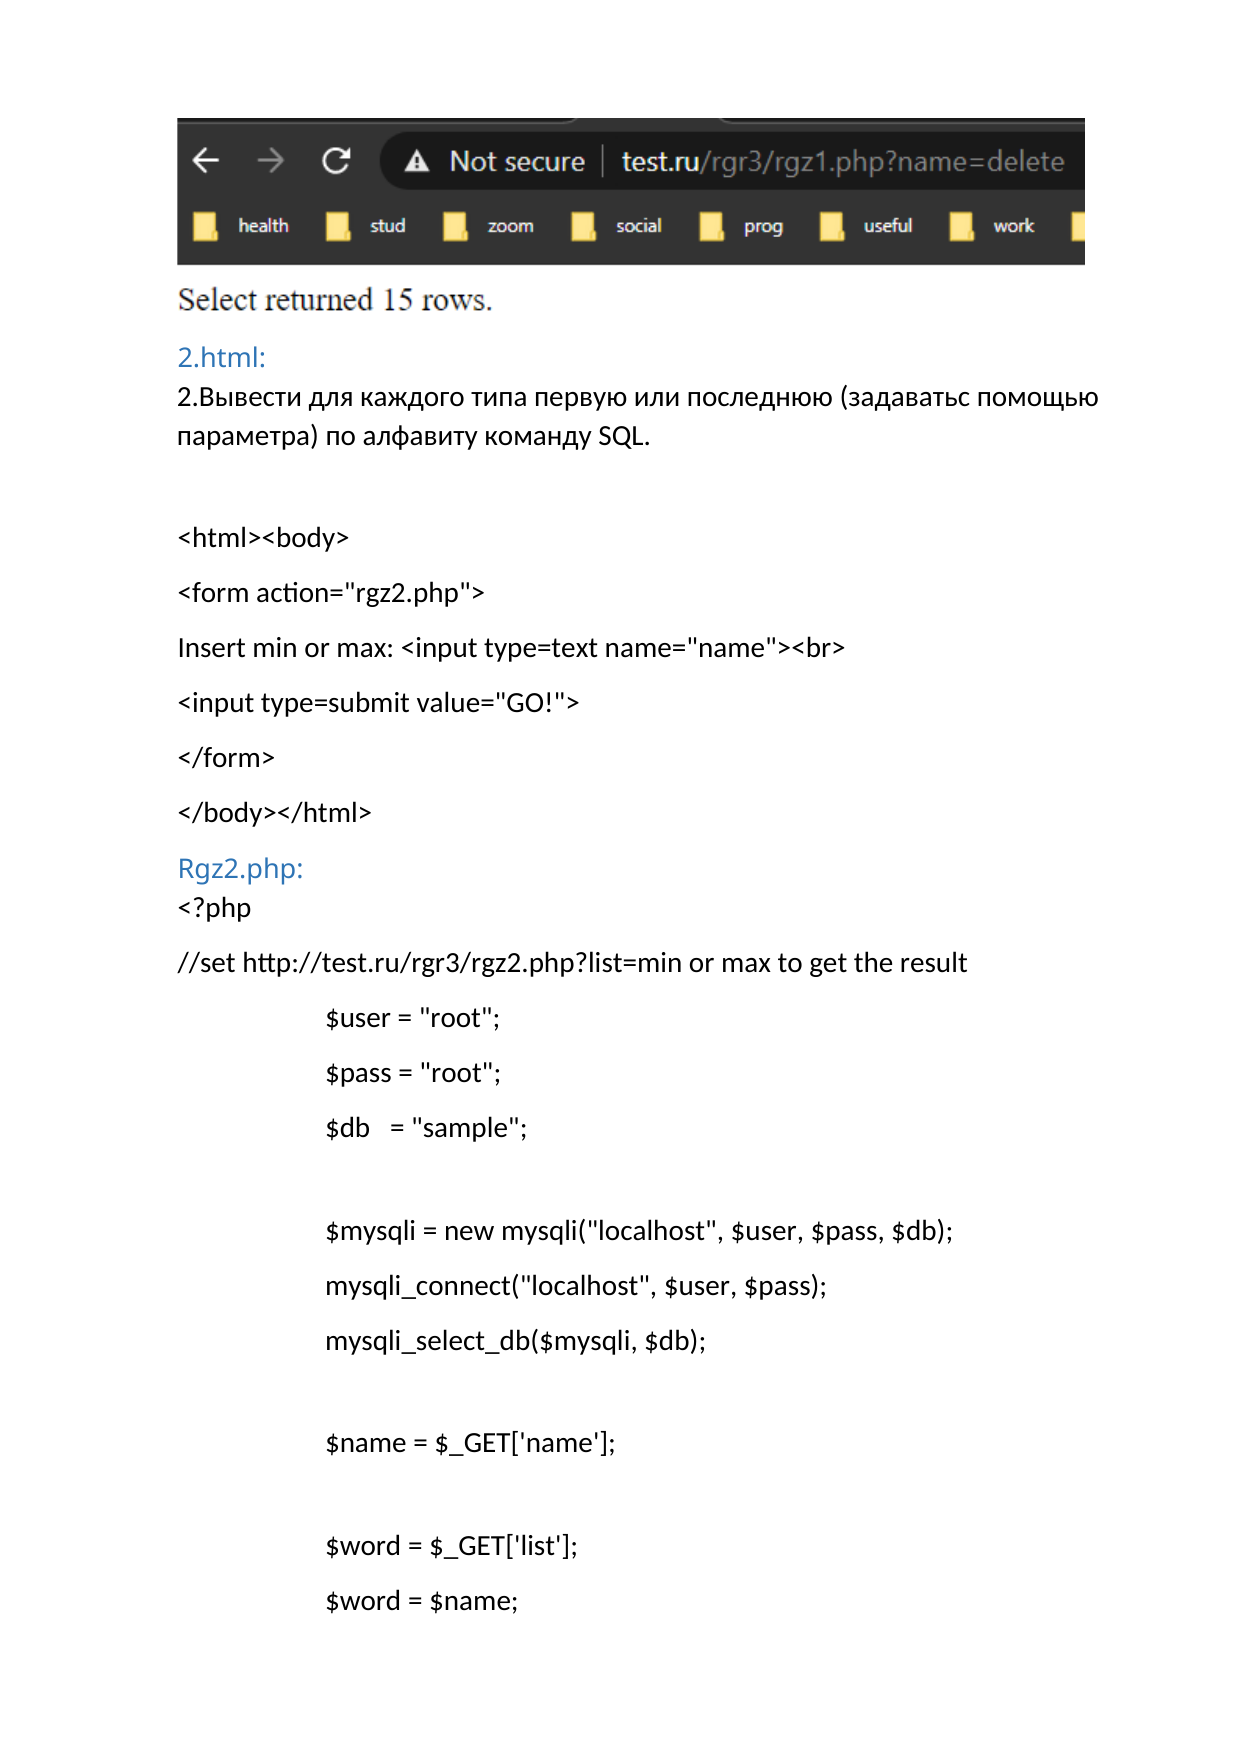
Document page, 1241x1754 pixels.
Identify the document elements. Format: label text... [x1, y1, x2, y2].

text $mysqli = new mysqli("localhost", $user, $pass, $db); [177, 1212, 1152, 1247]
text $pass = "root"; [177, 1054, 1152, 1090]
text Insert min or max: <input type=text name="name"><br> [177, 629, 1152, 664]
picture [177, 118, 1085, 320]
text $word = $_GET['list']; [177, 1527, 1152, 1563]
text </body></html> [177, 794, 1152, 830]
text <input type=submit value="GO!"> [177, 684, 1152, 720]
text //set http://test.ru/rgr3/rgz2.php?list=min or max to get the result [177, 944, 1152, 980]
text mysqli_select_db($mysqli, $db); [177, 1322, 1152, 1357]
subtitle Rgz2.php: [177, 849, 1152, 886]
text $db = "sample"; [177, 1109, 1152, 1145]
text 2.Вывести для каждого типа первую или последнюю (задаватьс помощью параметра) по алфавиту команду SQL. [177, 378, 1152, 452]
text <?php [177, 889, 1152, 925]
text $word = $name; [177, 1582, 1152, 1618]
text <form action="rgz2.php"> [177, 574, 1152, 609]
subtitle 2.html: [177, 338, 1152, 375]
text mysqli_connect("localhost", $user, $pass); [177, 1267, 1152, 1302]
text </form> [177, 739, 1152, 775]
text $user = "root"; [177, 999, 1152, 1035]
text $name = $_GET['name']; [177, 1424, 1152, 1460]
text <html><body> [177, 519, 1152, 554]
